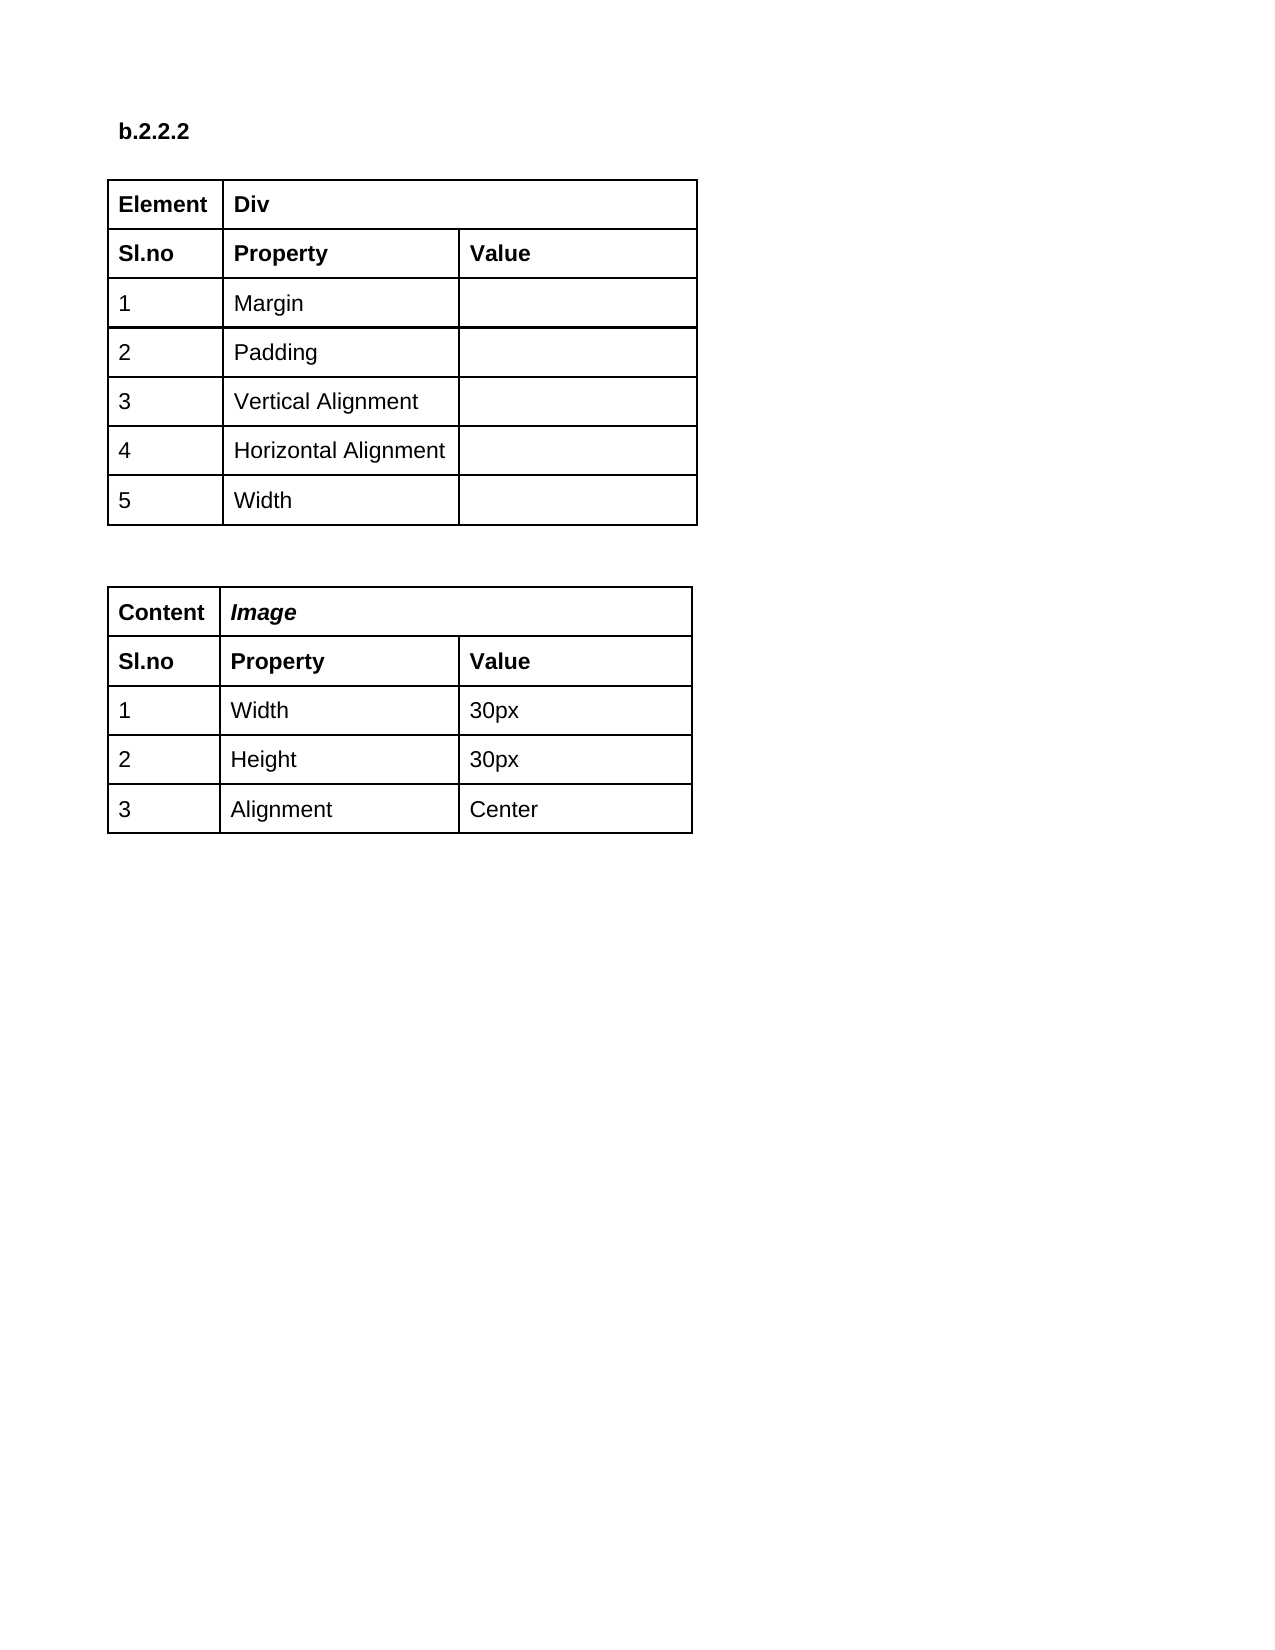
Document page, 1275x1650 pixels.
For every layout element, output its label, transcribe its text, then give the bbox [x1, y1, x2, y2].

table_cell Width [224, 476, 458, 523]
table_cell 30px [460, 736, 691, 783]
table_cell Alignment [221, 785, 458, 832]
table_header Image [221, 588, 691, 635]
table_cell Sl.no [109, 230, 222, 277]
table_cell Property [221, 637, 458, 684]
table_header Content [109, 588, 219, 635]
table_cell Padding [224, 329, 458, 376]
table_cell Margin [224, 279, 458, 326]
table_cell Value [460, 230, 696, 277]
table_cell Center [460, 785, 691, 832]
table_cell 2 [109, 736, 219, 783]
table_cell Value [460, 637, 691, 684]
table_cell 3 [109, 378, 222, 425]
table_header Element [109, 181, 222, 228]
table_cell Height [221, 736, 458, 783]
table_cell [460, 427, 696, 474]
table_cell Horizontal Alignment [224, 427, 458, 474]
table_cell [460, 476, 696, 523]
table_cell Property [224, 230, 458, 277]
table_cell 3 [109, 785, 219, 832]
table_cell [460, 329, 696, 376]
table_cell [460, 279, 696, 326]
table_cell Width [221, 687, 458, 734]
table_cell 1 [109, 279, 222, 326]
table_cell Vertical Alignment [224, 378, 458, 425]
table_cell 2 [109, 329, 222, 376]
text b.2.2.2 [118, 118, 1157, 144]
table_cell [460, 378, 696, 425]
table_header Div [224, 181, 696, 228]
table_cell 30px [460, 687, 691, 734]
table_cell Sl.no [109, 637, 219, 684]
table_cell 5 [109, 476, 222, 523]
table_cell 1 [109, 687, 219, 734]
table_cell 4 [109, 427, 222, 474]
